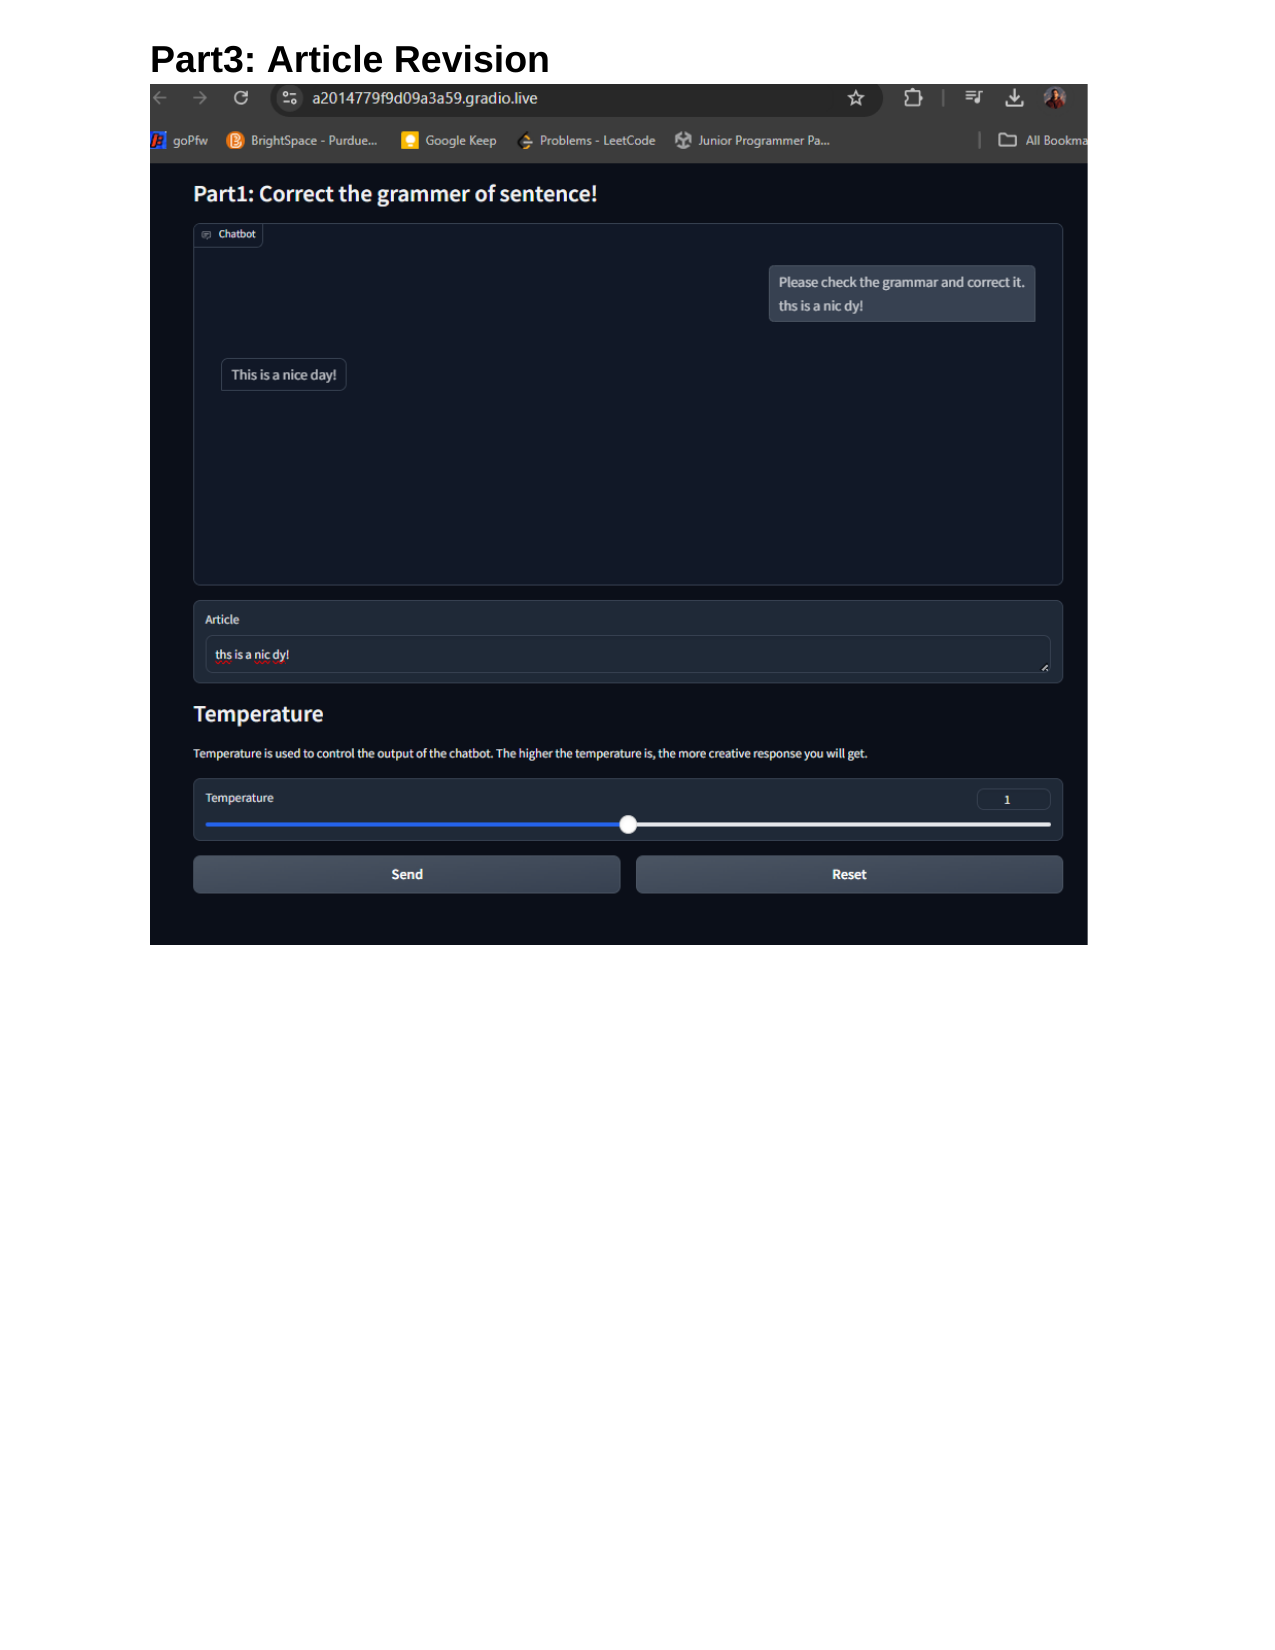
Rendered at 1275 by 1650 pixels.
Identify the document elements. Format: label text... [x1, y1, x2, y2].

picture [150, 84, 1088, 945]
